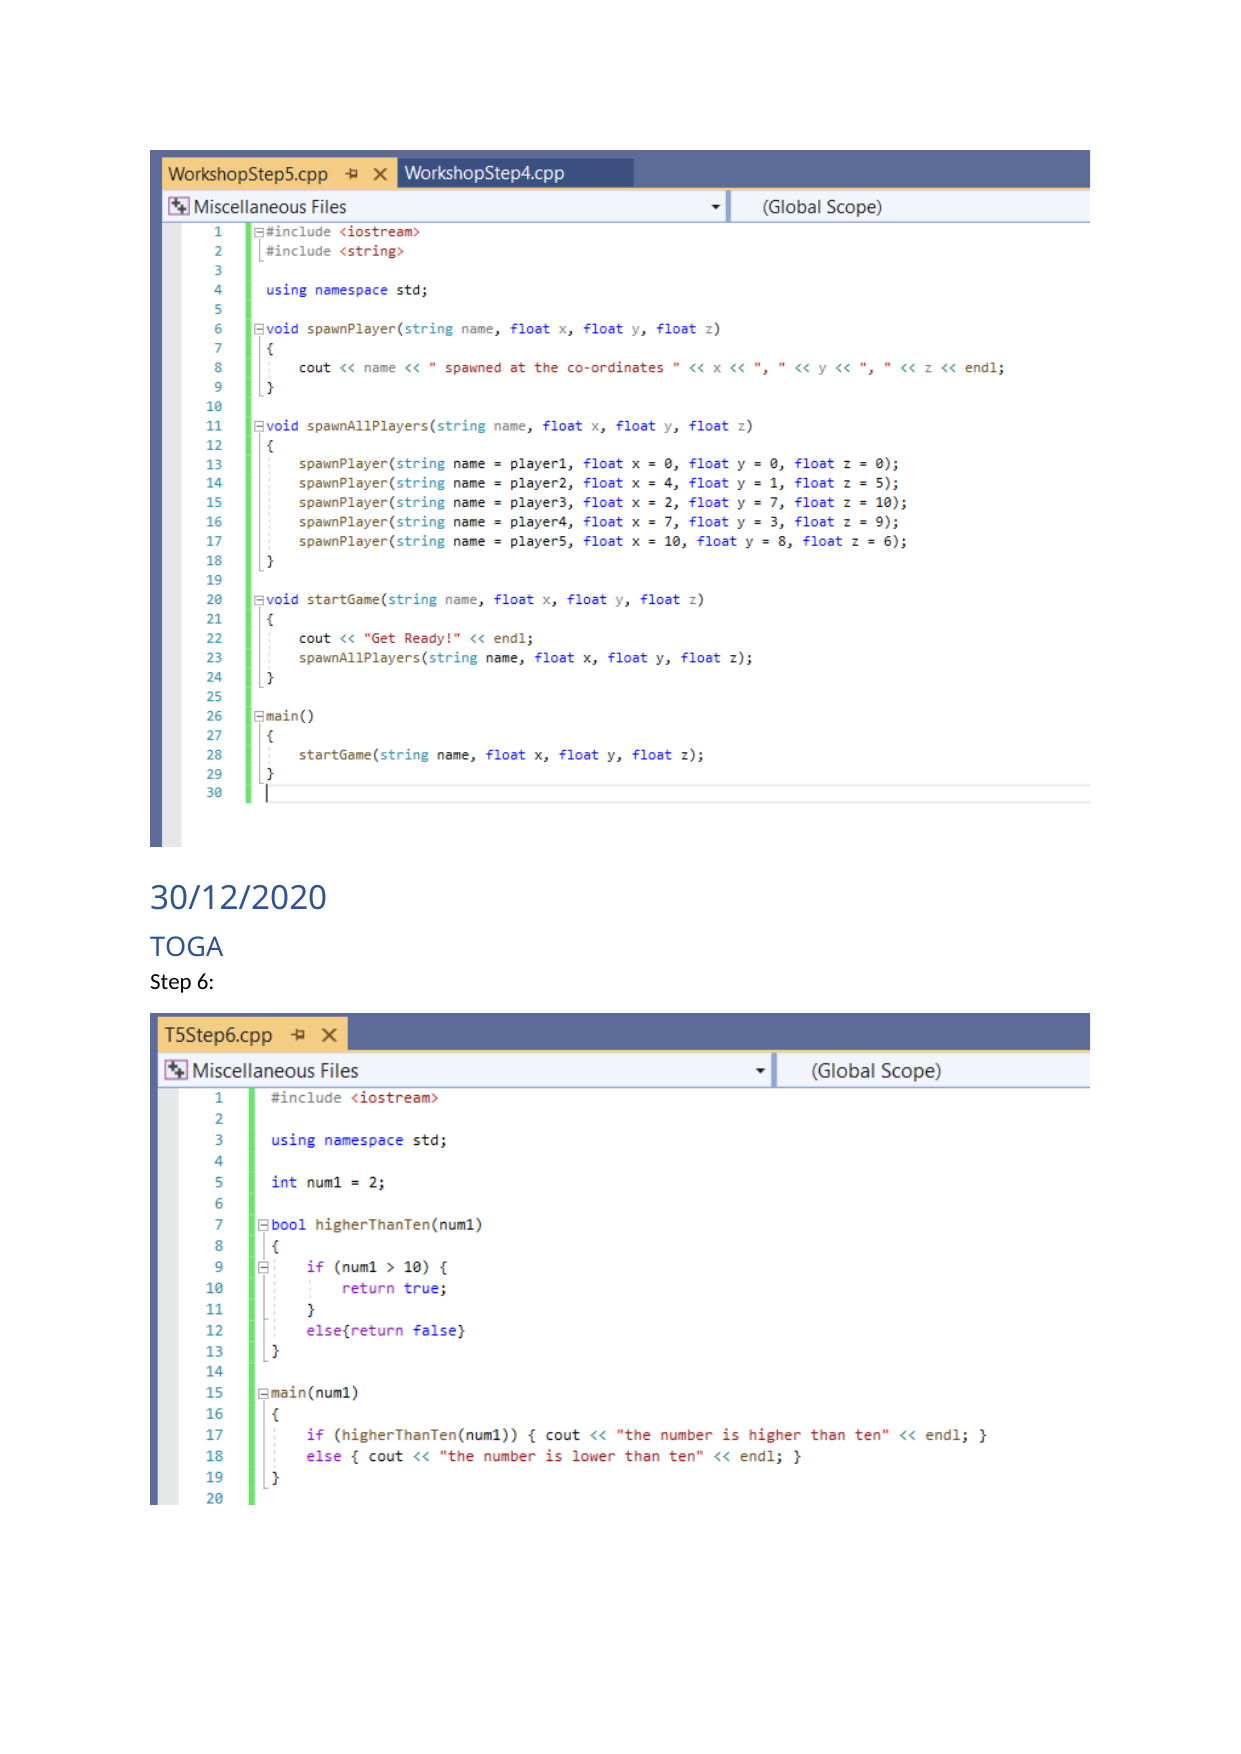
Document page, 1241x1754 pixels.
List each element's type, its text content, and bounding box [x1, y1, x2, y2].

subtitle TOGA [150, 927, 1090, 964]
picture [150, 150, 1091, 847]
text Step 6: [150, 967, 1090, 995]
picture [150, 1013, 1091, 1505]
subtitle 30/12/2020 [150, 874, 1090, 919]
